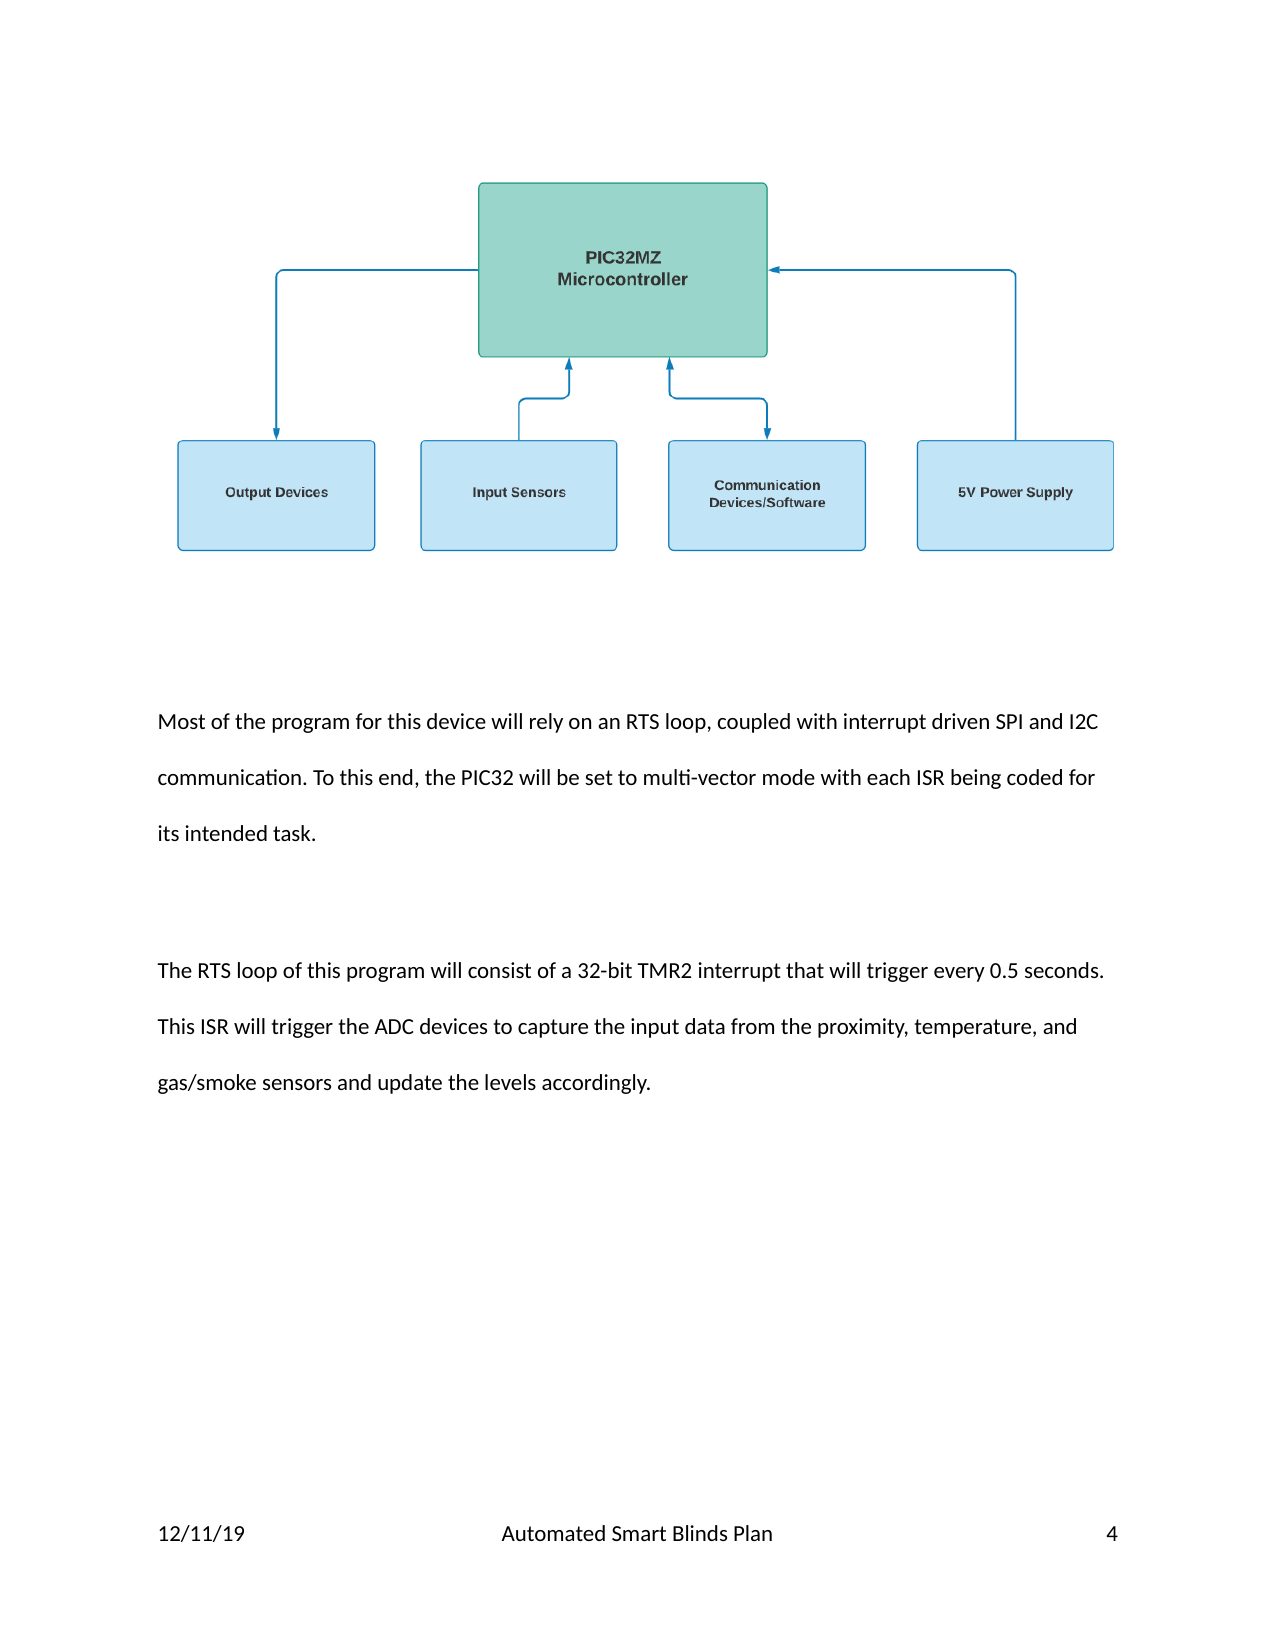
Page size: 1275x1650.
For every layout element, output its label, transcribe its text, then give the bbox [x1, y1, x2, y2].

text The RTS loop of this program will consist of a 32-bit TMR2 interrupt that will trigger every 0.5 seconds. This ISR will trigger the ADC devices to capture the input data from the proximity, temperature, and gas/smoke sensors and update the levels accordingly. [157, 956, 1117, 1096]
picture [157, 150, 1133, 598]
text Most of the program for this device will rely on an RTS loop, coupled with interrupt driven SPI and I2C communication. To this end, the PIC32 will be set to multi-vector mode with each ISR being coded for its intended task. [157, 707, 1117, 847]
